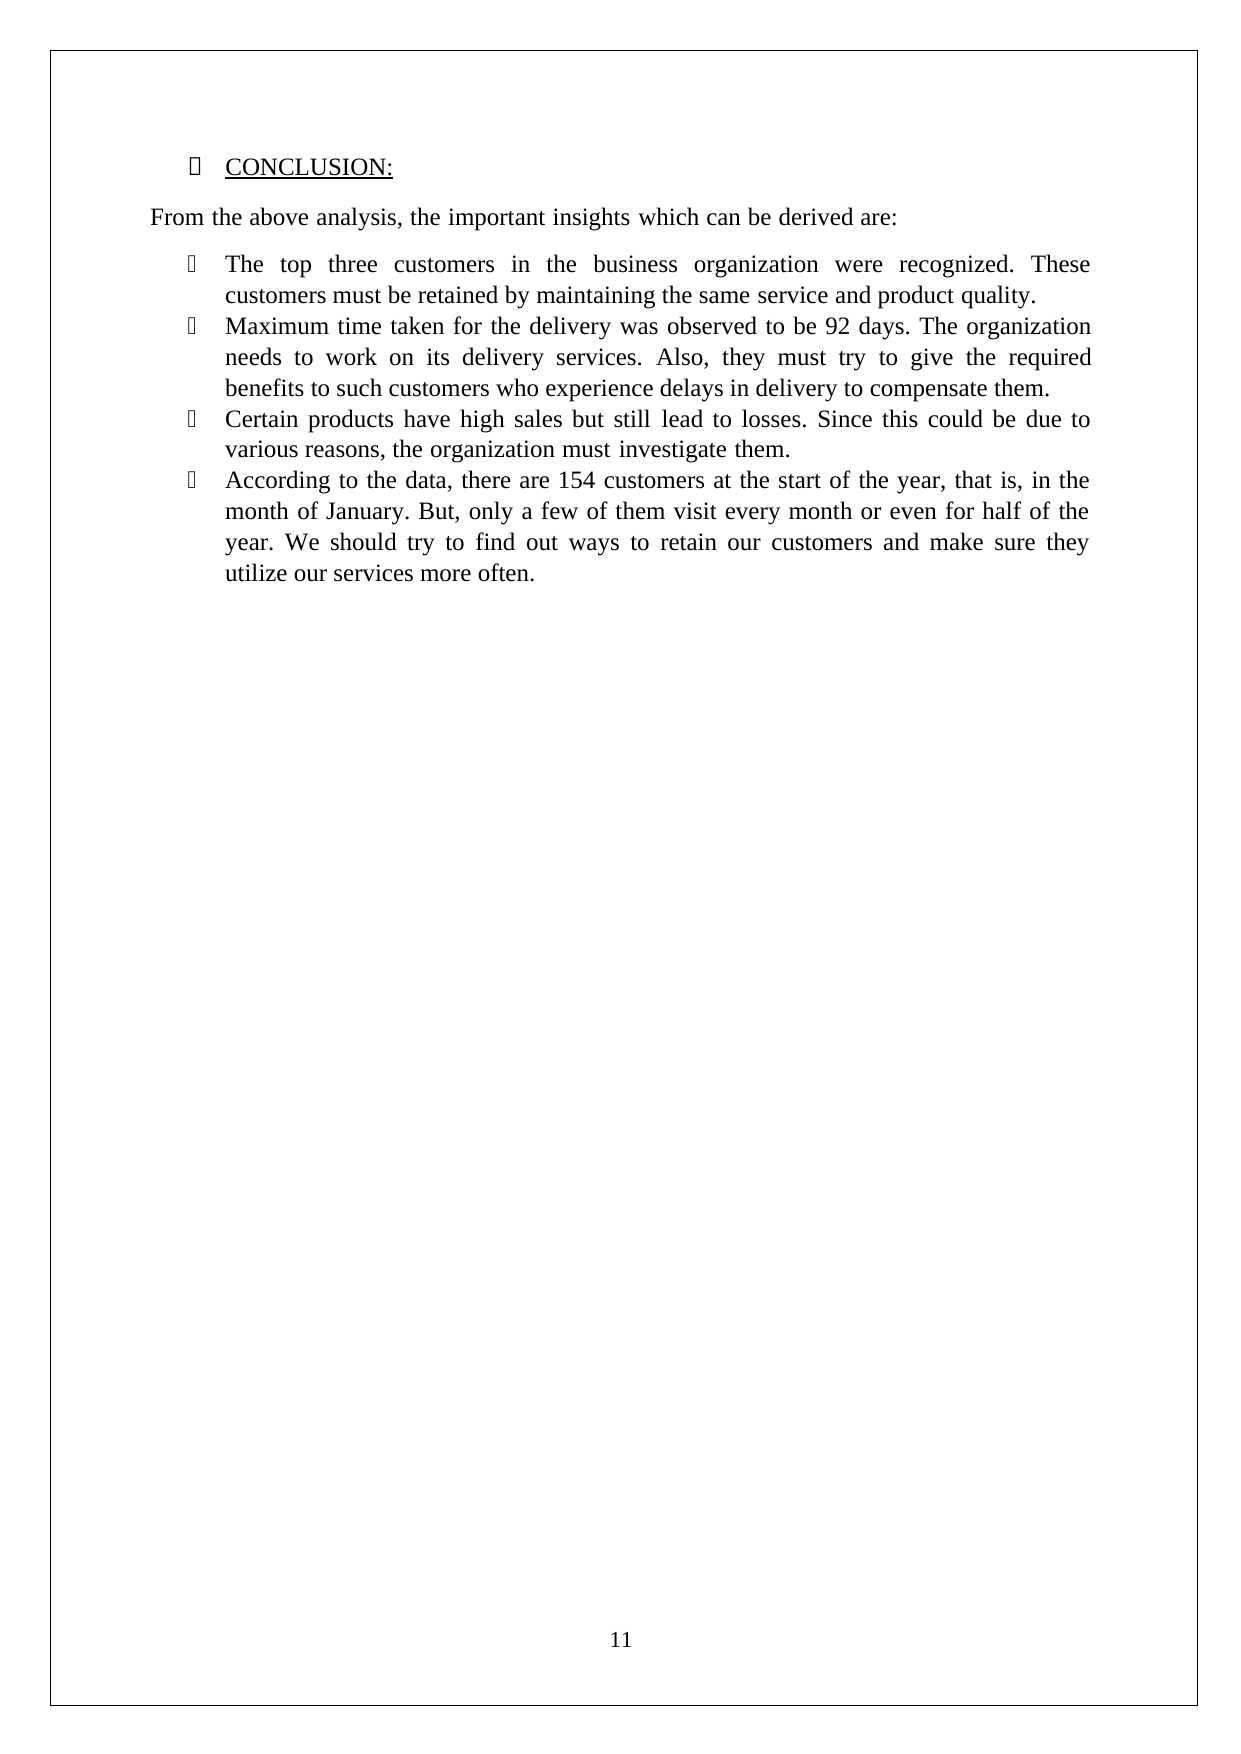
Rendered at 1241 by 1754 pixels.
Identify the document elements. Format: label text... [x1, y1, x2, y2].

list Certain products have high sales but still lead to losses. Since this could be due to various reasons, the organization must investigate them. [187, 404, 1091, 463]
text From the above analysis, the important insights which can be derived are: [150, 202, 1197, 230]
list Maximum time taken for the delivery was observed to be 92 days. The organization needs to work on its delivery services. Also, they must try to give the required benefits to such customers who experience delays in delivery to compensate them. [187, 311, 1092, 402]
list The top three customers in the business organization were recognized. These customers must be retained by maintaining the same service and product quality. [187, 249, 1091, 308]
list CONCLUSION: [187, 149, 1197, 183]
list According to the data, there are 154 customers at the start of the year, that is, in the month of January. But, only a few of them visit every month or even for half of the year. We should try to find out ways to retain our customers and make sure they utilize our services more often. [187, 465, 1091, 587]
